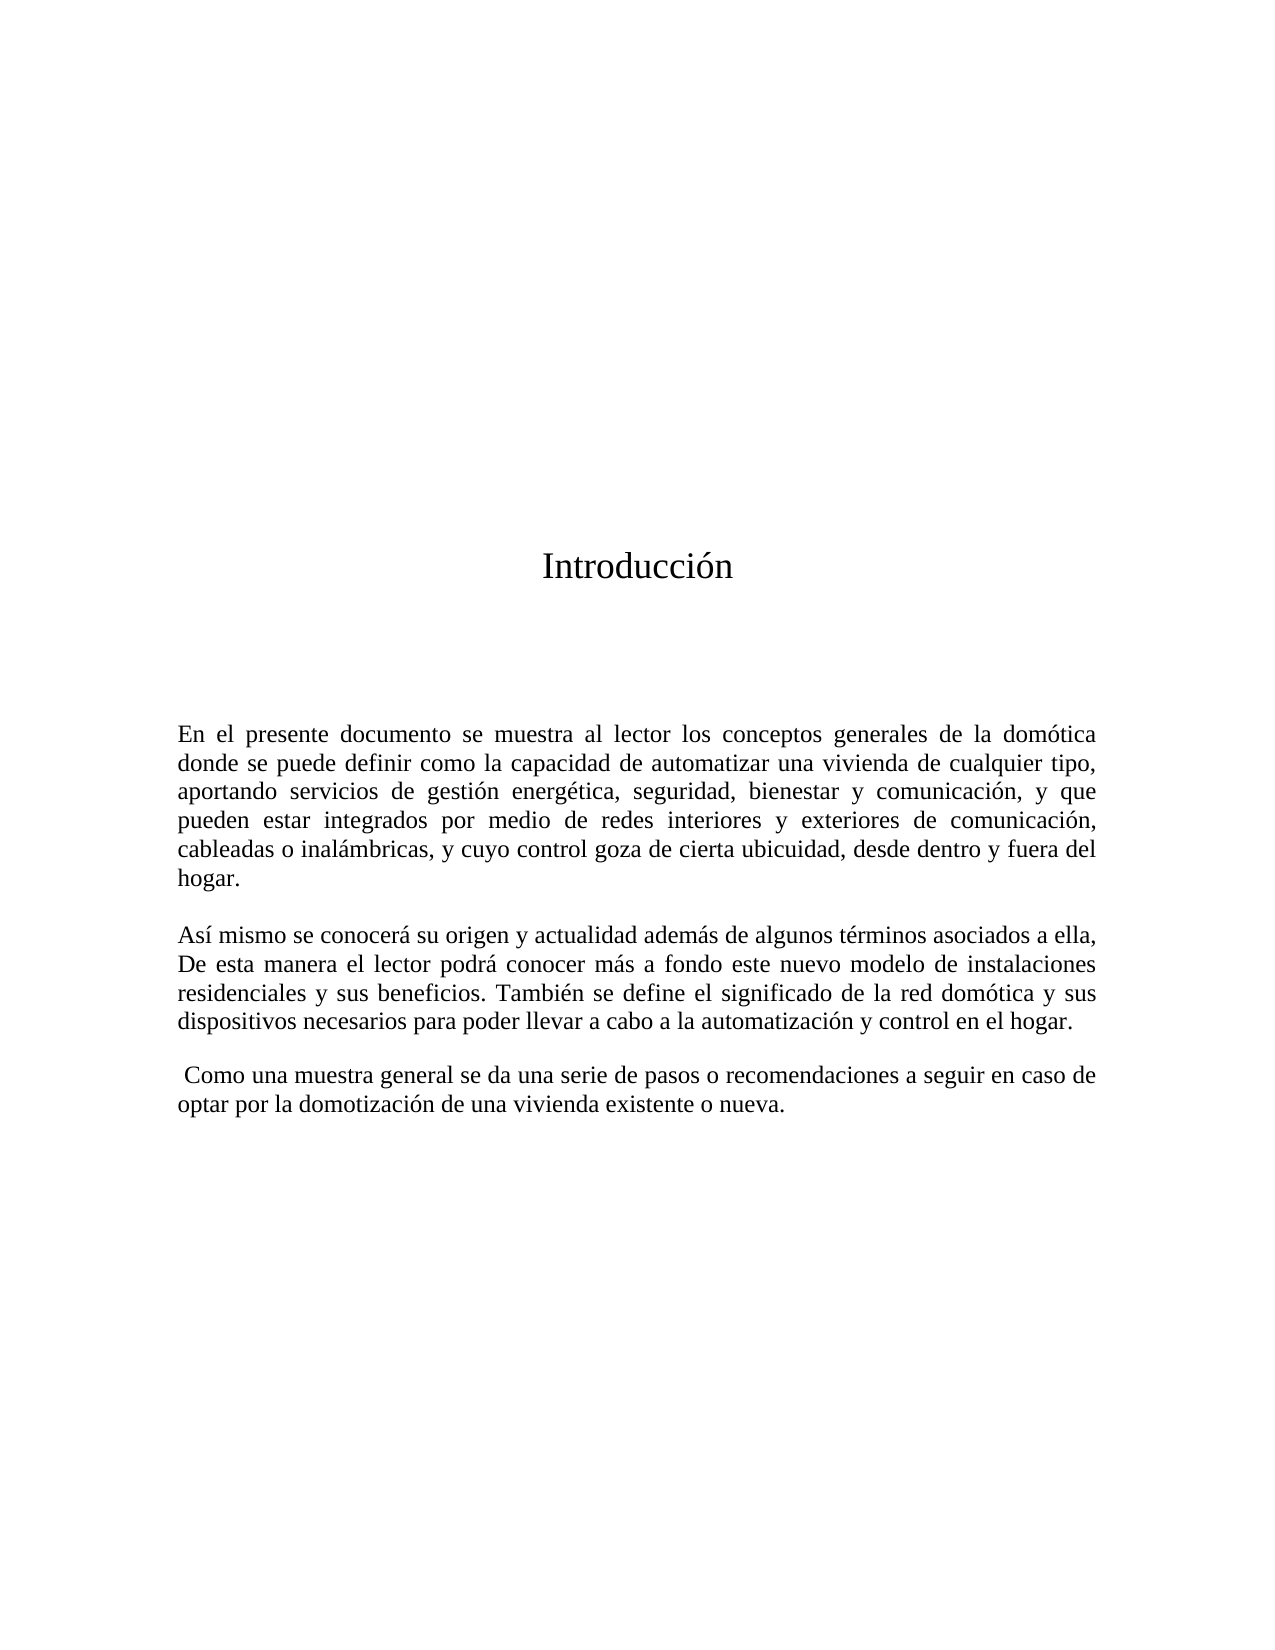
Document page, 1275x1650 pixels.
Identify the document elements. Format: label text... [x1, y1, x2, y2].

text Así mismo se conocerá su origen y actualidad además de algunos términos asociados a ella, De esta manera el lector podrá conocer más a fondo este nuevo modelo de instalaciones residenciales y sus beneficios. También se define el significado de la red domótica y sus dispositivos necesarios para poder llevar a cabo a la automatización y control en el hogar. [177, 920, 1098, 1035]
text Introducción [177, 543, 1098, 586]
text En el presente documento se muestra al lector los conceptos generales de la domótica donde se puede definir como la capacidad de automatizar una vivienda de cualquier tipo, aportando servicios de gestión energética, seguridad, bienestar y comunicación, y que pueden estar integrados por medio de redes interiores y exteriores de comunicación, cableadas o inalámbricas, y cuyo control goza de cierta ubicuidad, desde dentro y fuera del hogar. [177, 719, 1098, 891]
text Como una muestra general se da una serie de pasos o recomendaciones a seguir en caso de optar por la domotización de una vivienda existente o nueva. [177, 1060, 1098, 1118]
